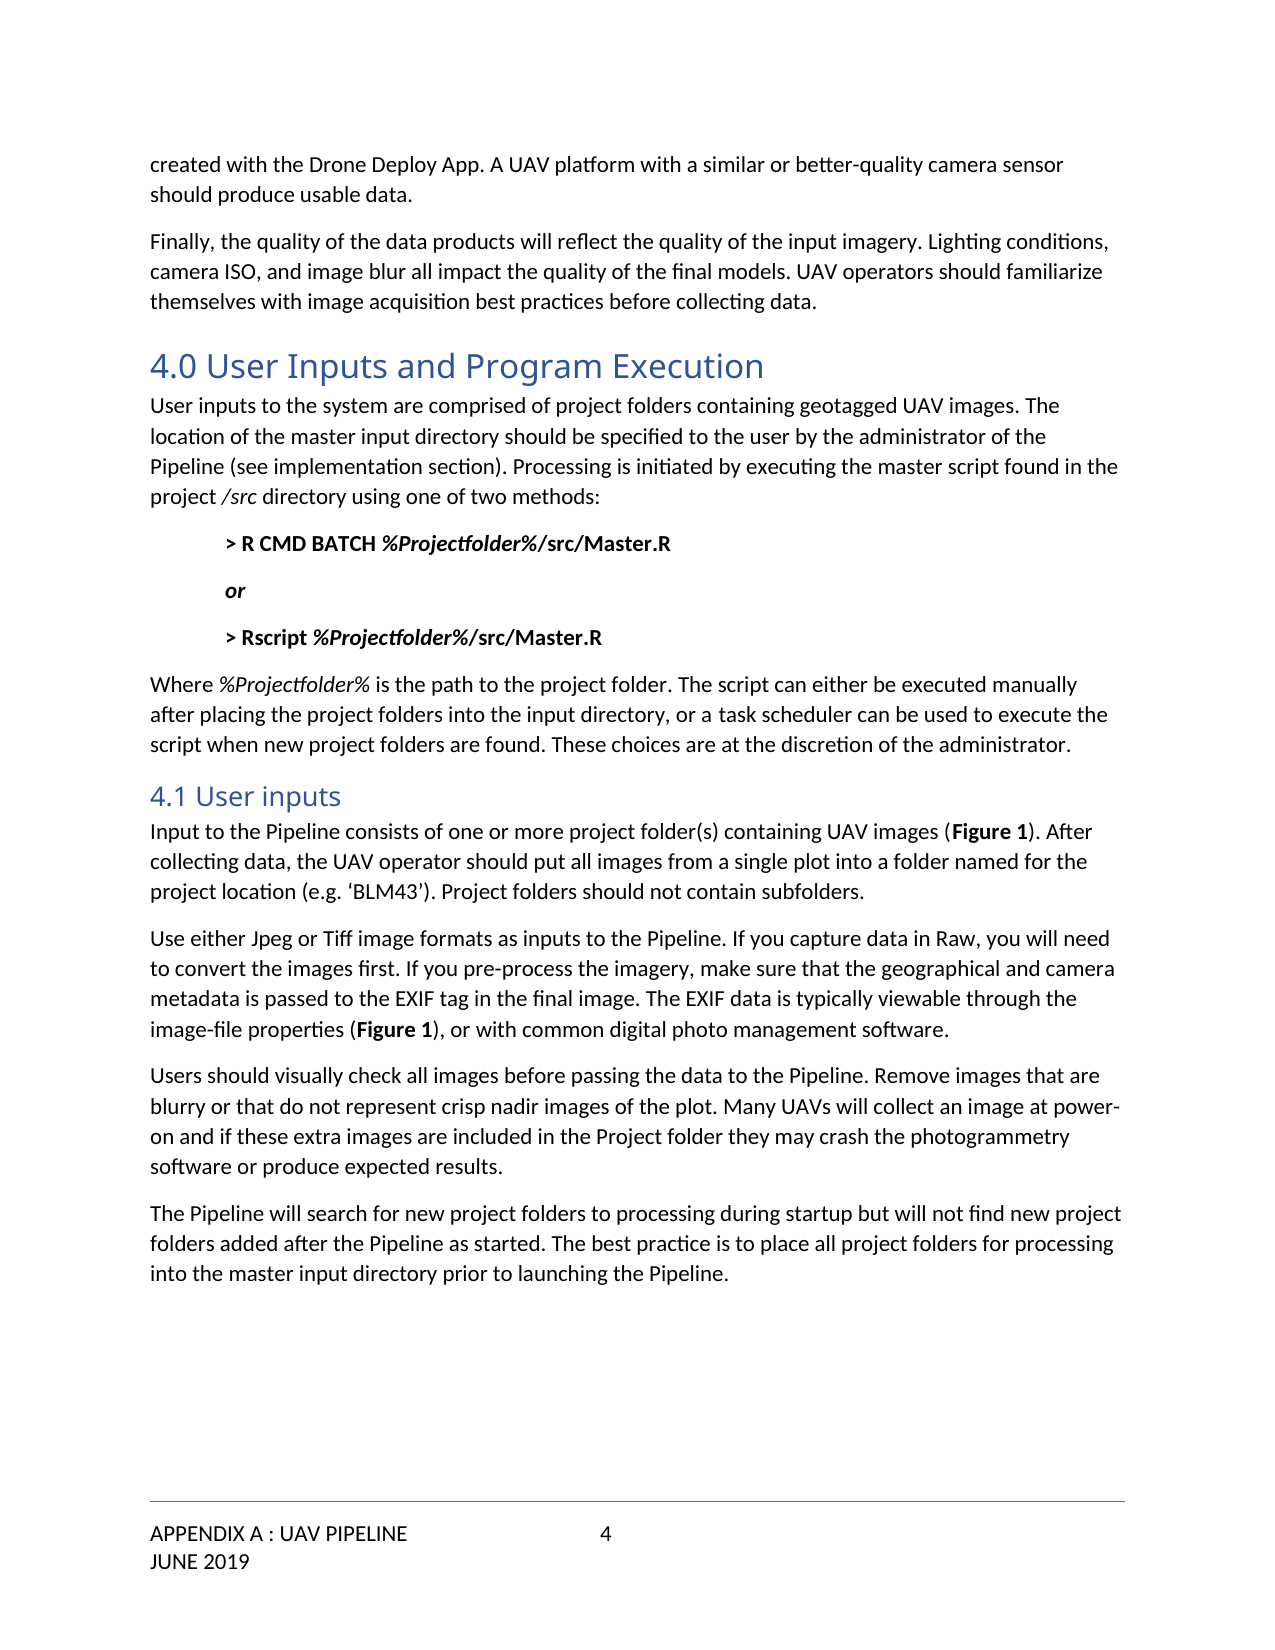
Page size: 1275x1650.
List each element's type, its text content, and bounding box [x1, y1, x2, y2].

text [150, 150, 1125, 208]
text Users should visually check all images before passing the data to the Pipeline. Remove images that are blurry or that do not represent crisp nadir images of the plot. Many UAVs will collect an image at power-on and if these extra images are included in the Project folder they may crash the photogrammetry software or produce expected results. [150, 1062, 1125, 1180]
text User inputs to the system are comprised of project folders containing geotagged UAV images. The location of the master input directory should be specified to the user by the administrator of the Pipeline (see implementation section). Processing is initiated by executing the master script found in the project /src directory using one of two methods: [150, 392, 1125, 510]
text Where %Projectfolder% is the path to the project folder. The script can either be executed manually after placing the project folders into the input directory, or a task scheduler can be used to execute the script when new project folders are found. These choices are at the discretion of the administrator. [150, 670, 1125, 758]
text The Pipeline will search for new project folders to processing during startup but will not find new project folders added after the Pipeline as started. The best practice is to place all project folders for processing into the master input directory prior to launching the Pipeline. [150, 1199, 1125, 1288]
text Use either Jpeg or Tiff image formats as inputs to the Pipeline. If you capture data in Raw, you will need to convert the images first. If you pre-process the imagery, make sure that the geographical and camera metadata is passed to the EXIF tag in the final image. The EXIF data is typically viewable through the image-file properties (Figure 1), or with common digital photo management software. [150, 924, 1125, 1043]
text > Rscript %Projectfolder%/src/Master.R [150, 623, 1125, 651]
text Finally, the quality of the data products will reflect the quality of the input imagery. Lighting conditions, camera ISO, and image blur all impact the quality of the final models. UAV operators should familiarize themselves with image acquisition best practices before collecting data. [150, 227, 1125, 316]
text Input to the Pipeline consists of one or more project folder(s) containing UAV images (Figure 1). After collecting data, the UAV operator should put all images from a single plot into a folder named for the project location (e.g. ‘BLM43’). Project folders should not contain subfolders. [150, 817, 1125, 905]
text > R CMD BATCH %Projectfolder%/src/Master.R [150, 529, 1125, 557]
text or [150, 576, 1125, 604]
subtitle 4.0 User Inputs and Program Execution [150, 343, 1125, 388]
subtitle 4.1 User inputs [150, 777, 1125, 814]
